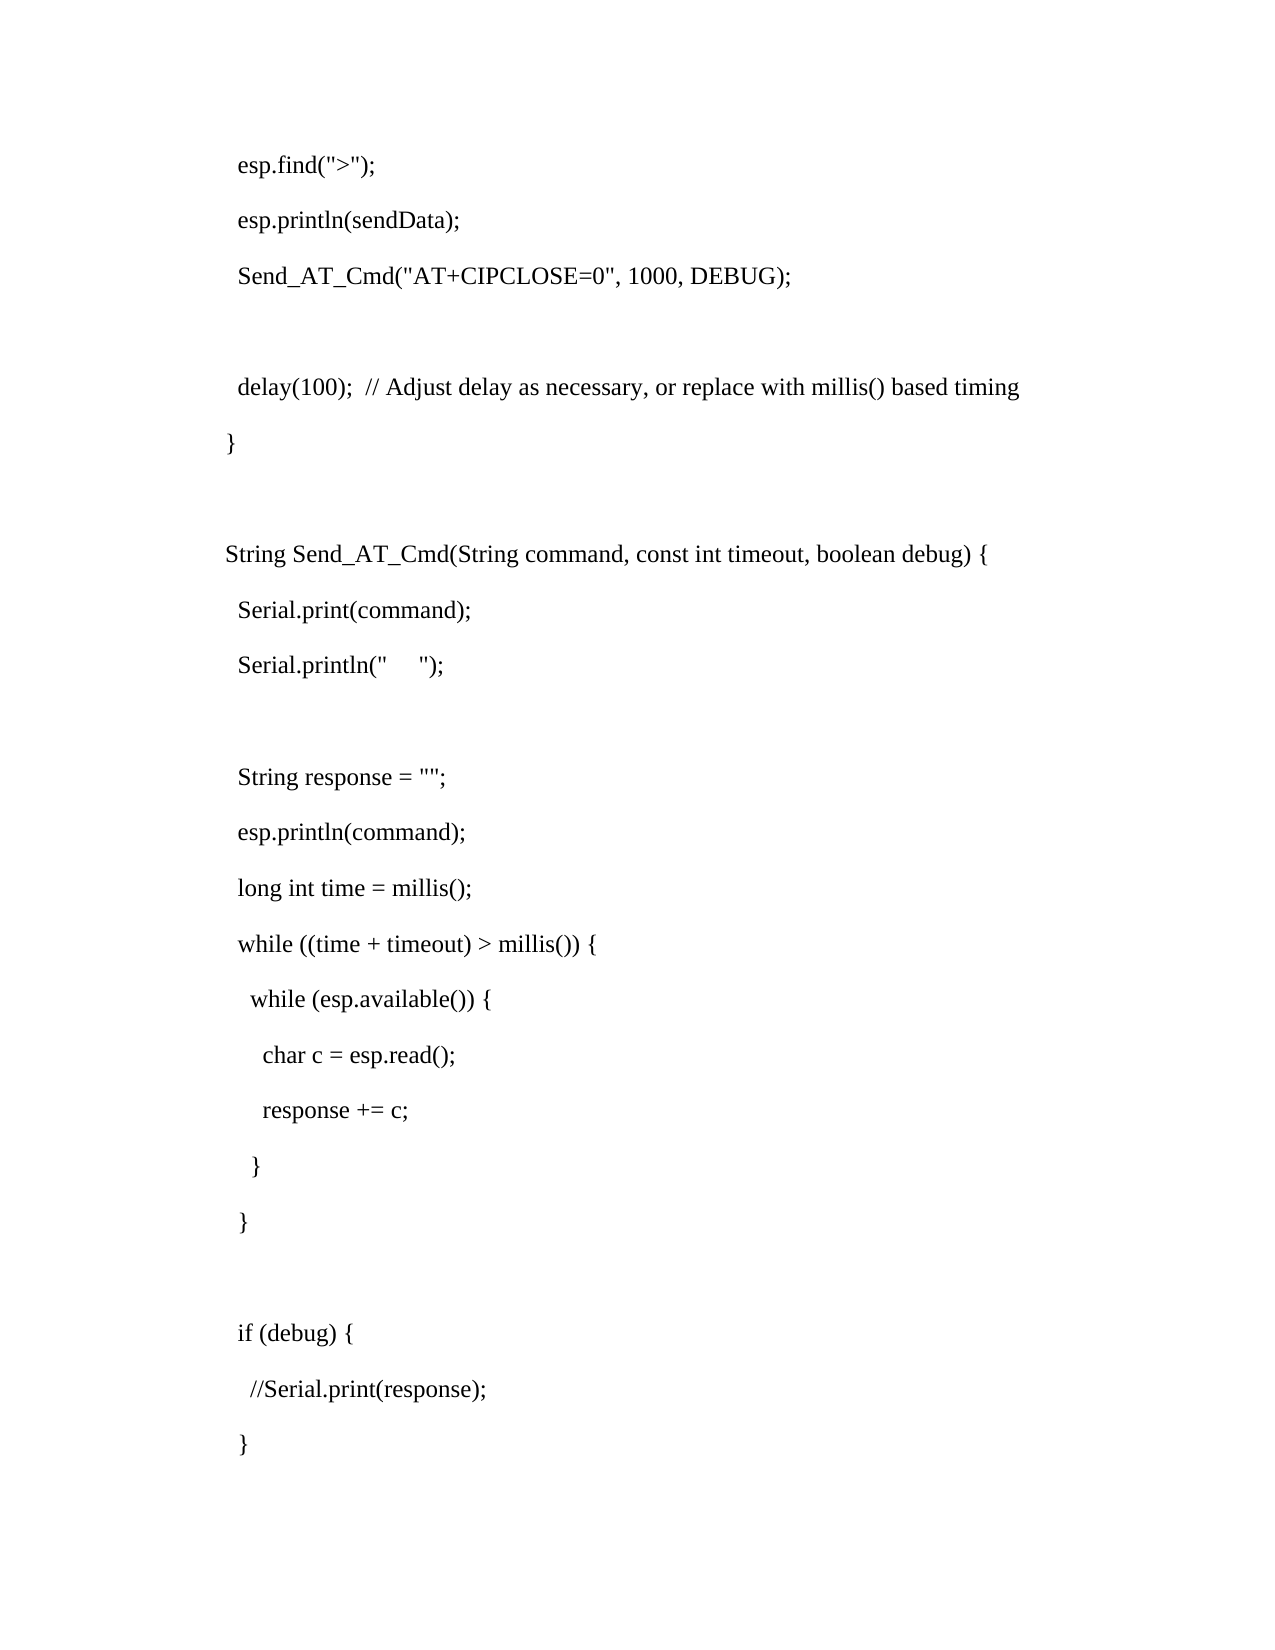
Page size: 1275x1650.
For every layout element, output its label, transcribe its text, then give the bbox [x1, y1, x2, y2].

text while (esp.available()) { [225, 984, 1125, 1013]
text Serial.print(command); [225, 595, 1125, 624]
text } [225, 1151, 1125, 1180]
text long int time = millis(); [225, 873, 1125, 902]
text while ((time + timeout) > millis()) { [225, 929, 1125, 957]
text //Serial.print(response); [225, 1374, 1125, 1402]
text char c = esp.read(); [225, 1040, 1125, 1069]
text esp.find(">"); [225, 150, 1125, 179]
text } [225, 428, 1125, 457]
text Serial.println(" "); [225, 651, 1125, 679]
text esp.println(command); [225, 817, 1125, 846]
text if (debug) { [225, 1318, 1125, 1347]
text delay(100); // Adjust delay as necessary, or replace with millis() based timing [225, 372, 1125, 401]
text String Send_AT_Cmd(String command, const int timeout, boolean debug) { [225, 539, 1125, 568]
text esp.println(sendData); [225, 206, 1125, 234]
text response += c; [225, 1096, 1125, 1124]
text Send_AT_Cmd("AT+CIPCLOSE=0", 1000, DEBUG); [225, 261, 1125, 290]
text } [225, 1429, 1125, 1458]
text } [225, 1207, 1125, 1236]
text String response = ""; [225, 762, 1125, 791]
